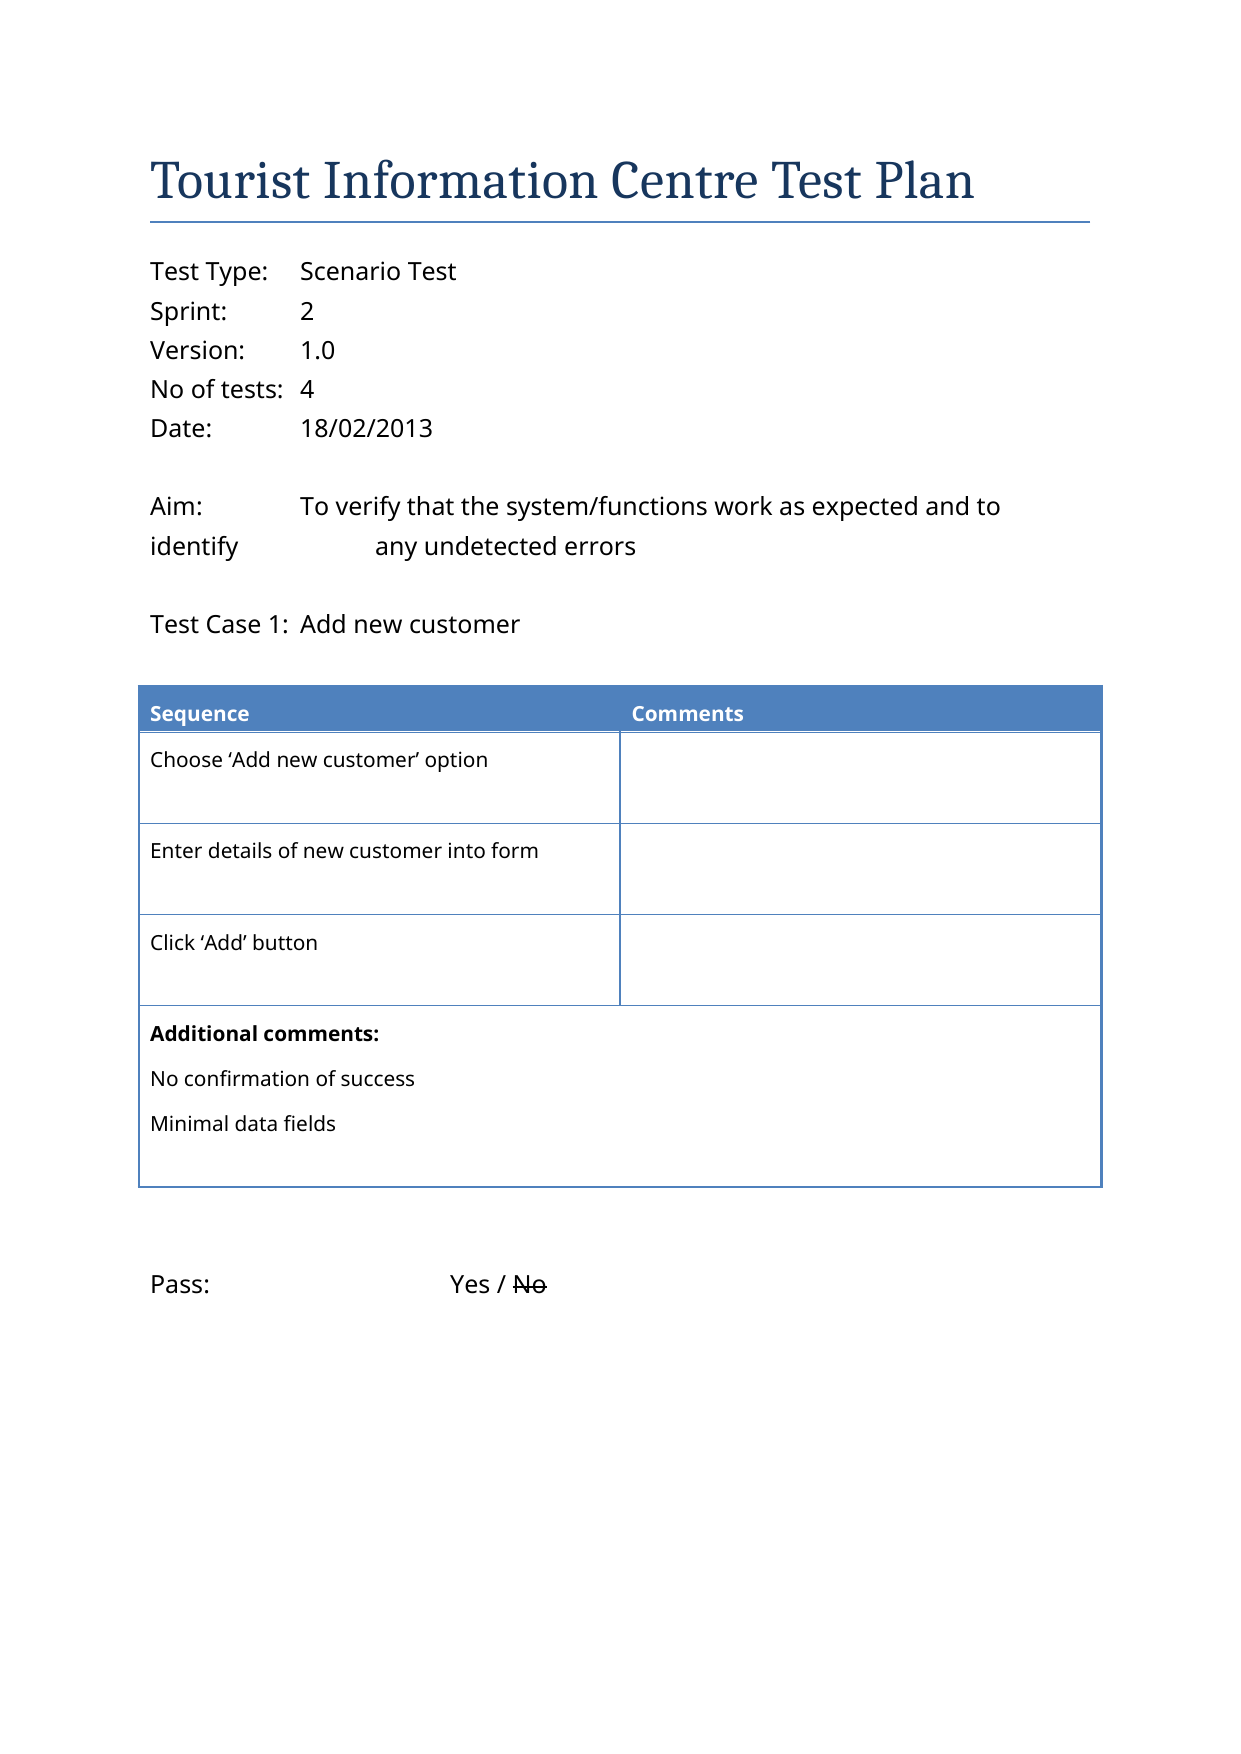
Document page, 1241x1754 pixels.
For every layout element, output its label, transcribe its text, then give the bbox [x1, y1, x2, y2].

text Sprint: 2 [150, 293, 1090, 327]
text Pass: Yes / No [150, 1267, 1090, 1301]
text Version: 1.0 [150, 332, 1090, 366]
table_cell [621, 733, 1100, 822]
text Aim: To verify that the system/functions work as expected and to identify any undetected errors [150, 489, 1090, 562]
table_cell Additional comments: No confirmation of success Minimal data fields [140, 1006, 1100, 1186]
table_cell Click ‘Add’ button [140, 915, 619, 1005]
text Date: 18/02/2013 [150, 411, 1090, 445]
table_cell Choose ‘Add new customer’ option [140, 733, 619, 822]
title Tourist Information Centre Test Plan [150, 150, 1090, 221]
table_header Comments [621, 687, 1100, 731]
table_cell [621, 824, 1100, 914]
text Test Type: Scenario Test [150, 254, 1090, 288]
text Test Case 1: Add new customer [150, 606, 1090, 641]
table_cell [621, 915, 1100, 1005]
table_cell Enter details of new customer into form [140, 824, 619, 914]
table_header Sequence [140, 687, 619, 731]
text No of tests: 4 [150, 371, 1090, 406]
